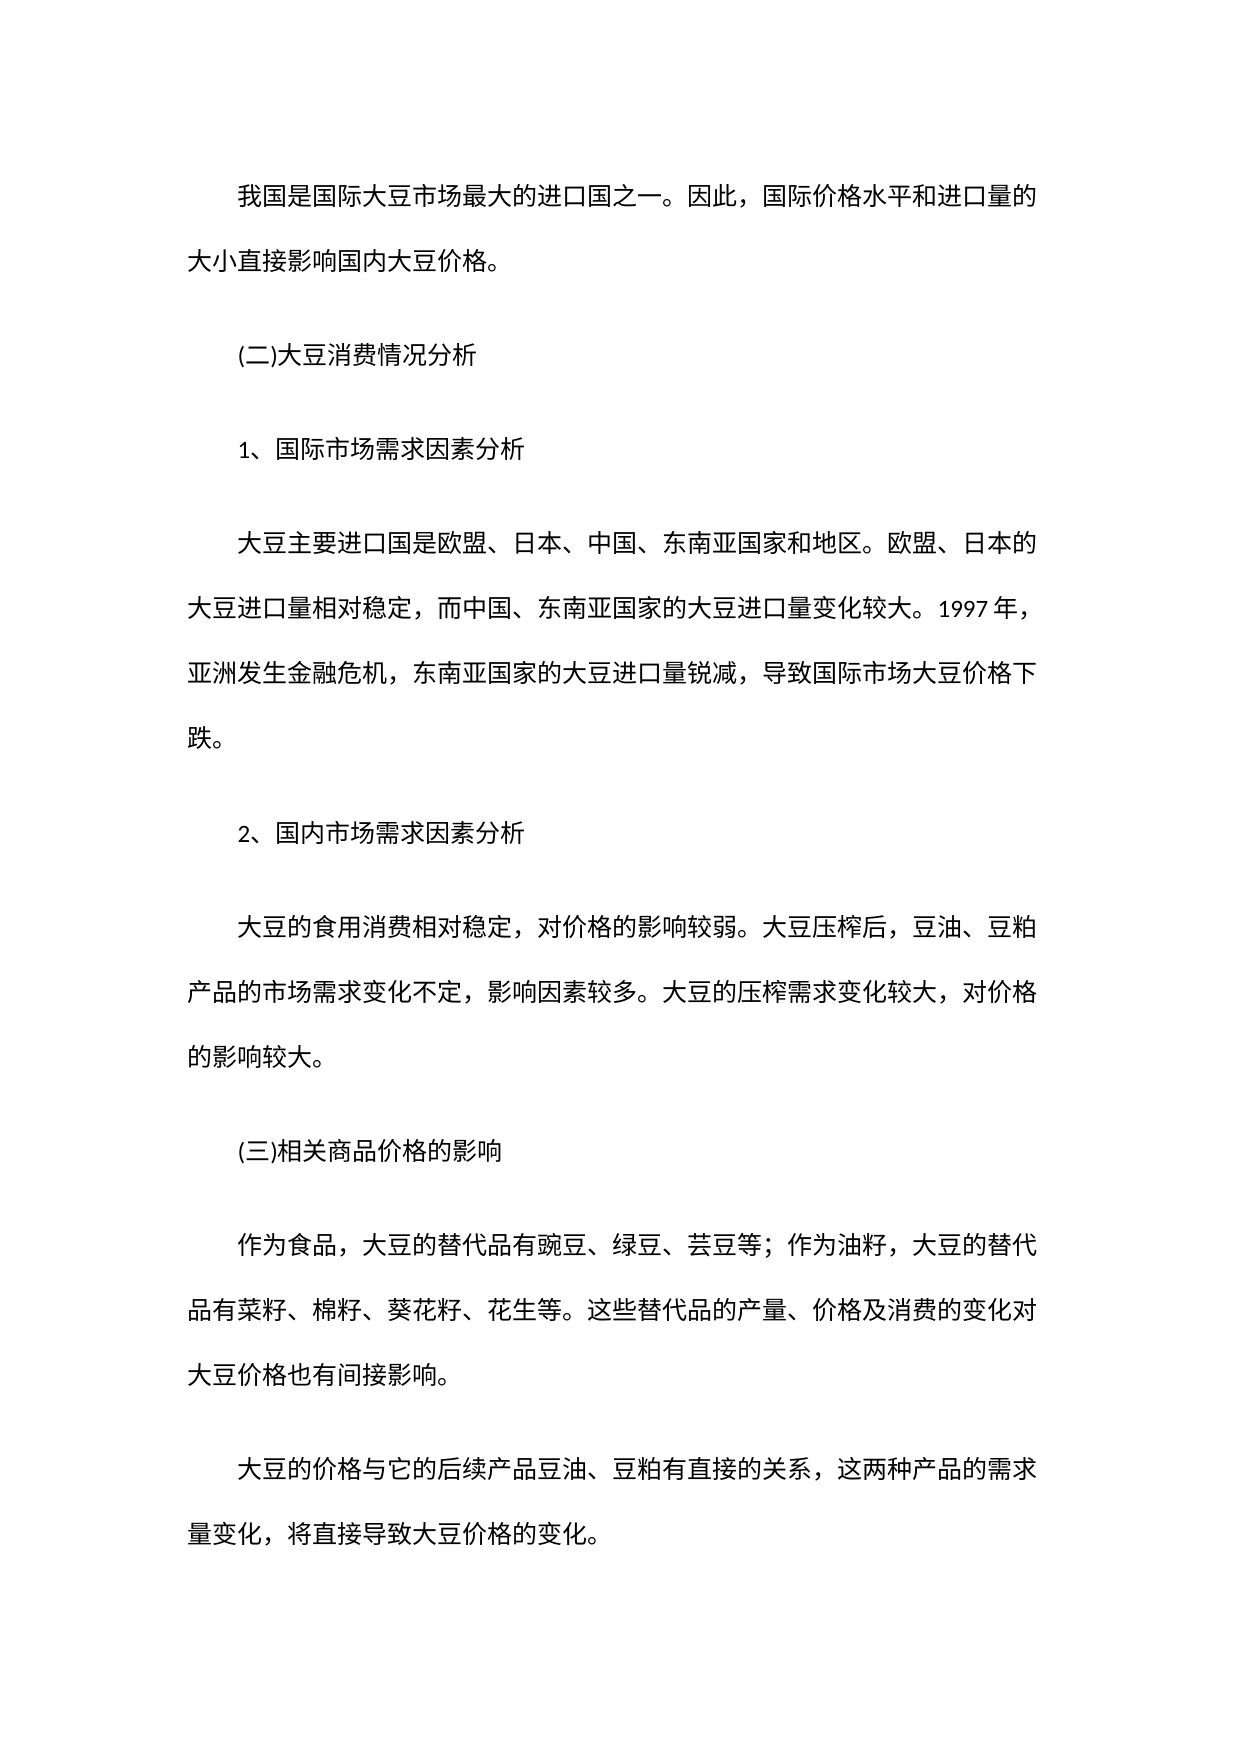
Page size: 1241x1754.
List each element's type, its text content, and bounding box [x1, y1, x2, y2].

text 我国是国际大豆市场最大的进口国之一。因此，国际价格水平和进口量的大小直接影响国内大豆价格。 [187, 162, 1053, 292]
text (三)相关商品价格的影响 [187, 1117, 1053, 1182]
text 2、国内市场需求因素分析 [187, 799, 1053, 864]
text 作为食品，大豆的替代品有豌豆、绿豆、芸豆等；作为油籽，大豆的替代品有菜籽、棉籽、葵花籽、花生等。这些替代品的产量、价格及消费的变化对大豆价格也有间接影响。 [187, 1211, 1053, 1406]
text 大豆的食用消费相对稳定，对价格的影响较弱。大豆压榨后，豆油、豆粕产品的市场需求变化不定，影响因素较多。大豆的压榨需求变化较大，对价格的影响较大。 [187, 893, 1053, 1088]
text 大豆主要进口国是欧盟、日本、中国、东南亚国家和地区。欧盟、日本的大豆进口量相对稳定，而中国、东南亚国家的大豆进口量变化较大。1997年，亚洲发生金融危机，东南亚国家的大豆进口量锐减，导致国际市场大豆价格下跌。 [187, 509, 1053, 769]
text 大豆的价格与它的后续产品豆油、豆粕有直接的关系，这两种产品的需求量变化，将直接导致大豆价格的变化。 [187, 1435, 1053, 1565]
text 1、国际市场需求因素分析 [187, 415, 1053, 480]
text (二)大豆消费情况分析 [187, 321, 1053, 386]
